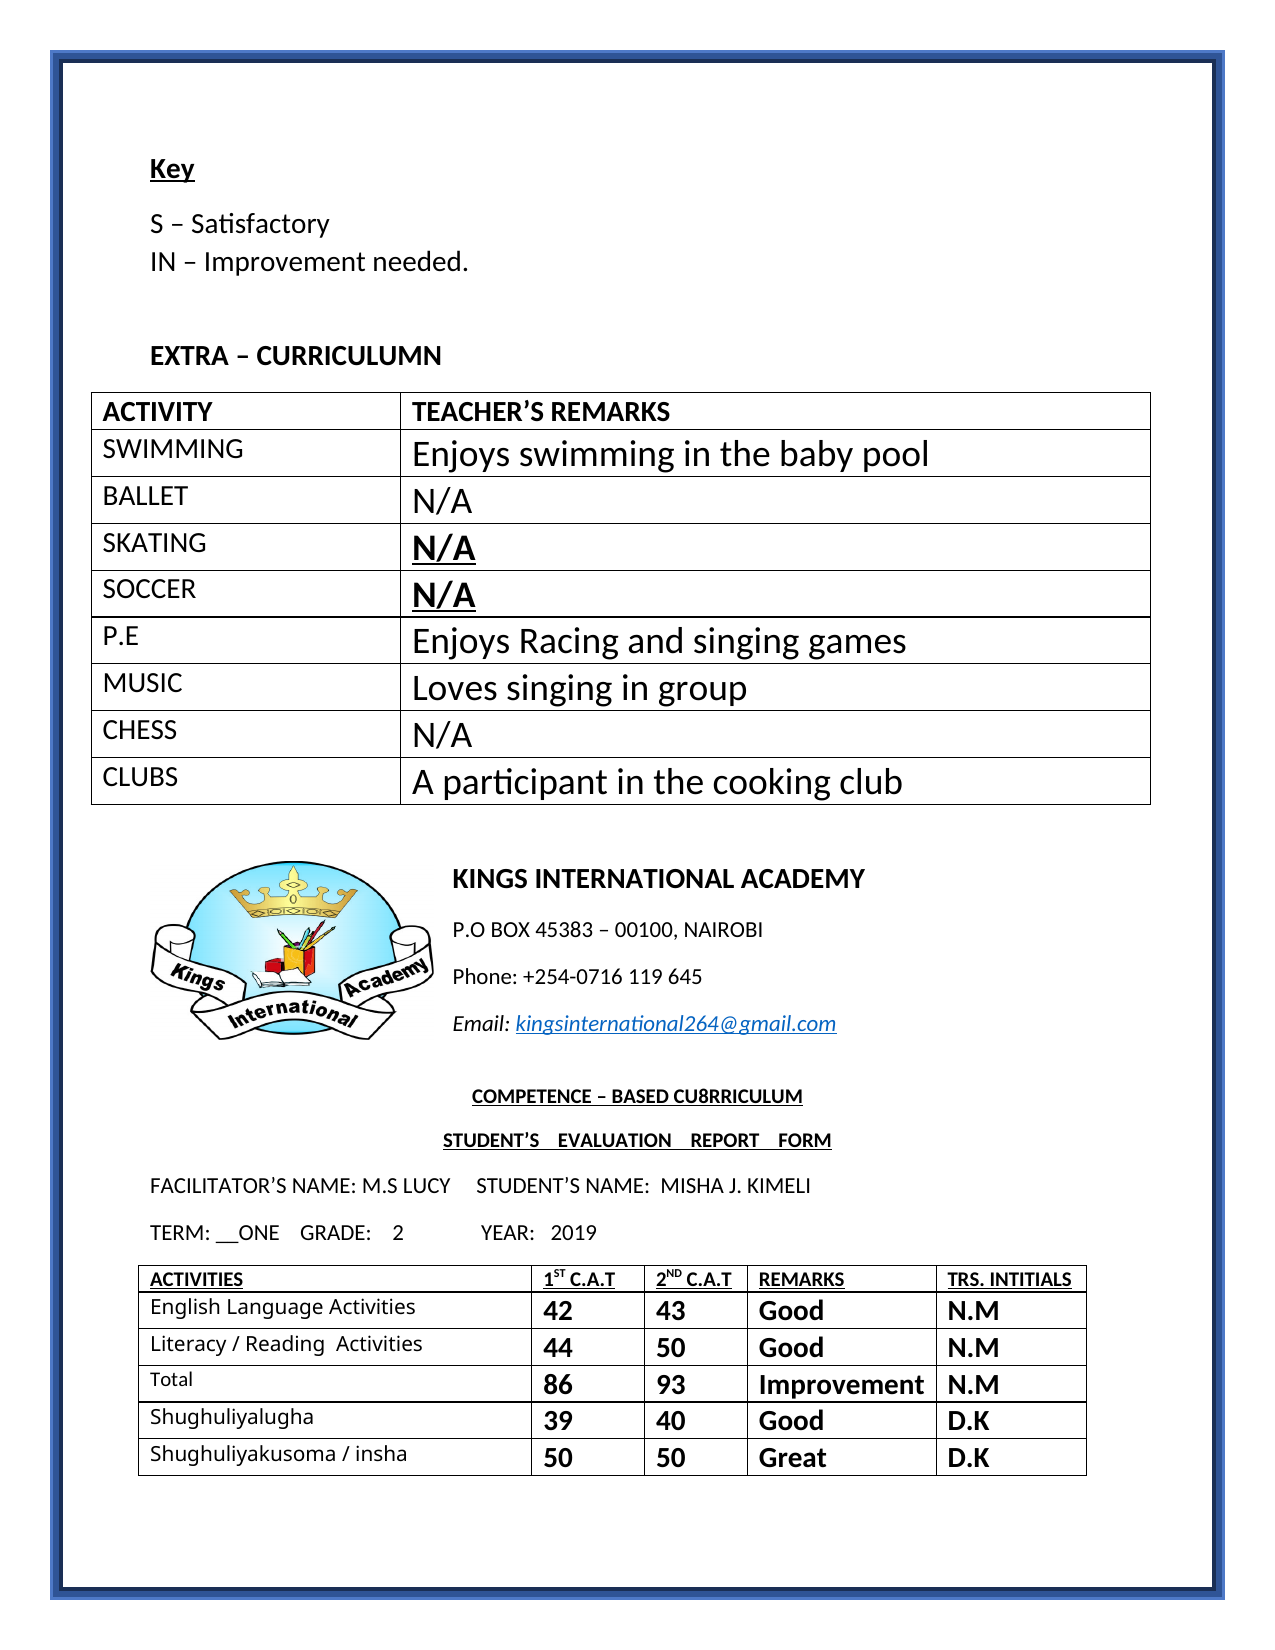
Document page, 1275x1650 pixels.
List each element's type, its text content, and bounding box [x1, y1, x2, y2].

table_cell Good [748, 1293, 936, 1328]
table_header 2ND C.A.T [645, 1266, 747, 1291]
table_cell 40 [645, 1403, 747, 1438]
table_cell 93 [645, 1366, 747, 1401]
table_cell Enjoys swimming in the baby pool [401, 430, 1150, 476]
table_cell CLUBS [92, 758, 400, 804]
table_cell N/A [401, 477, 1150, 523]
table_cell D.K [937, 1439, 1086, 1475]
text Phone: +254-0716 119 645 [434, 962, 1125, 990]
table_cell 44 [532, 1329, 644, 1365]
table_cell 50 [645, 1329, 747, 1365]
table_cell Good [748, 1329, 936, 1365]
table_cell BALLET [92, 477, 400, 523]
table_cell 43 [645, 1293, 747, 1328]
table_cell N/A [401, 524, 1150, 569]
table_cell N.M [937, 1366, 1086, 1401]
table_cell D.K [937, 1403, 1086, 1438]
text COMPETENCE – BASED CU8RRICULUM [150, 1083, 1125, 1108]
table_cell N/A [401, 711, 1150, 757]
picture [150, 861, 434, 1040]
text Email: kingsinternational264@gmail.com [434, 1009, 1125, 1037]
text STUDENT’S EVALUATION REPORT FORM [150, 1127, 1125, 1153]
text Key [150, 150, 1125, 186]
table_cell N/A [401, 571, 1150, 616]
table_header ACTIVITIES [139, 1266, 531, 1291]
table_cell MUSIC [92, 664, 400, 710]
table_cell Shughuliyakusoma / insha [139, 1439, 531, 1475]
table_header ACTIVITY [92, 393, 400, 429]
table_cell 42 [532, 1293, 644, 1328]
table_cell Total [139, 1366, 531, 1401]
table_header REMARKS [748, 1266, 936, 1291]
table_cell Literacy / Reading Activities [139, 1329, 531, 1365]
table_cell P.E [92, 618, 400, 663]
text EXTRA – CURRICULUMN [150, 337, 1125, 373]
table_header TEACHER’S REMARKS [401, 393, 1150, 429]
table_cell A participant in the cooking club [401, 758, 1150, 804]
table_cell 39 [532, 1403, 644, 1438]
text P.O BOX 45383 – 00100, NAIROBI [434, 915, 1125, 943]
table_cell Enjoys Racing and singing games [401, 618, 1150, 663]
table_cell SWIMMING [92, 430, 400, 476]
table_header 1ST C.A.T [532, 1266, 644, 1291]
table_header TRS. INTITIALS [937, 1266, 1086, 1291]
text IN – Improvement needed. [150, 243, 1125, 279]
table_cell English Language Activities [139, 1293, 531, 1328]
table_cell SOCCER [92, 571, 400, 616]
table_cell N.M [937, 1293, 1086, 1328]
table_cell 86 [532, 1366, 644, 1401]
text KINGS INTERNATIONAL ACADEMY [150, 860, 1125, 896]
table_cell N.M [937, 1329, 1086, 1365]
table_cell Loves singing in group [401, 664, 1150, 710]
table_cell 50 [532, 1439, 644, 1475]
table_cell Shughuliyalugha [139, 1403, 531, 1438]
text TERM: __ONE GRADE: 2 YEAR: 2019 [150, 1218, 1125, 1246]
table_cell Improvement [748, 1366, 936, 1401]
table_cell CHESS [92, 711, 400, 757]
text FACILITATOR’S NAME: M.S LUCY STUDENT’S NAME: MISHA J. KIMELI [150, 1171, 1125, 1199]
table_cell SKATING [92, 524, 400, 569]
text S – Satisfactory [150, 205, 1125, 241]
table_cell Great [748, 1439, 936, 1475]
table_cell 50 [645, 1439, 747, 1475]
table_cell Good [748, 1403, 936, 1438]
